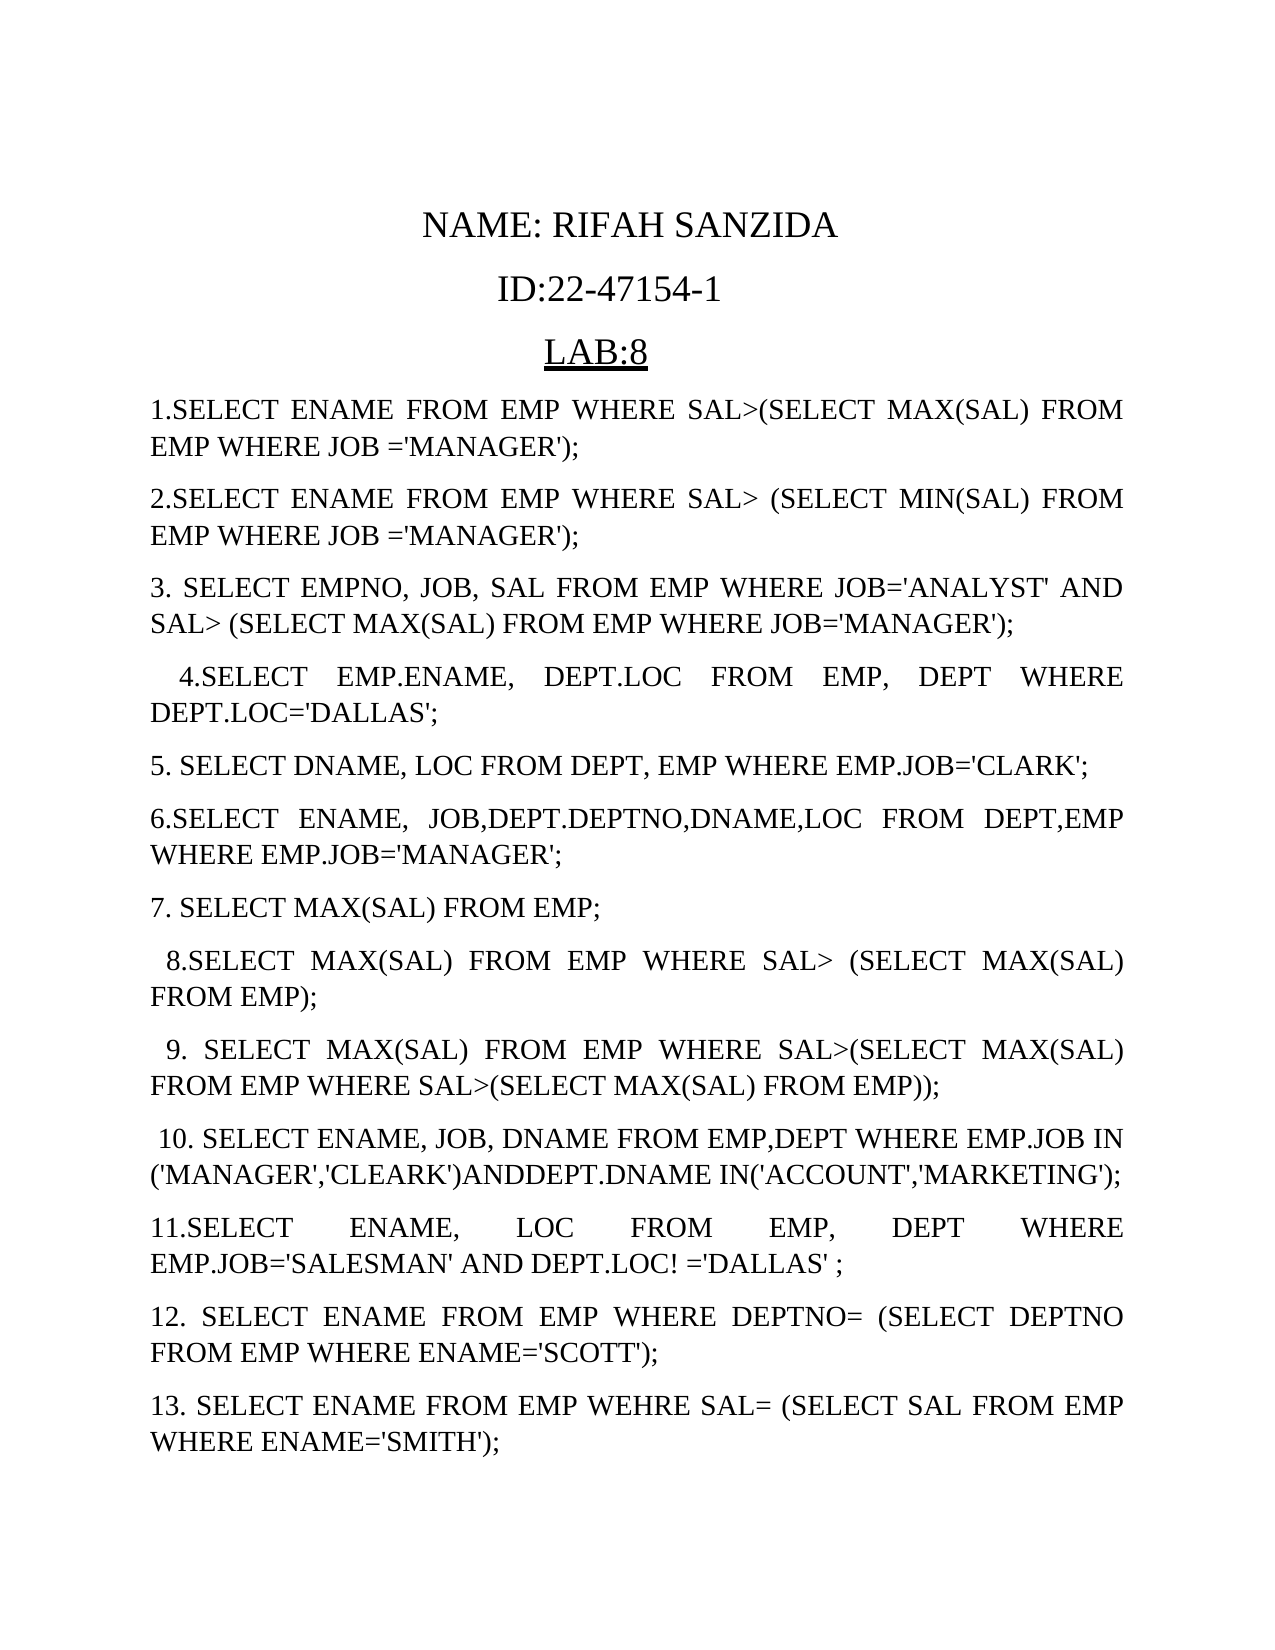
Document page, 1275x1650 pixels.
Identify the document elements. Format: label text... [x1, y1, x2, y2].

text 10. SELECT ENAME, JOB, DNAME FROM EMP,DEPT WHERE EMP.JOB IN ('MANAGER','CLEARK')ANDDEPT.DNAME IN('ACCOUNT','MARKETING'); [150, 1121, 1125, 1191]
text 4.SELECT EMP.ENAME, DEPT.LOC FROM EMP, DEPT WHERE DEPT.LOC='DALLAS'; [150, 659, 1125, 729]
text 12. SELECT ENAME FROM EMP WHERE DEPTNO= (SELECT DEPTNO FROM EMP WHERE ENAME='SCOTT'); [150, 1299, 1125, 1368]
text 11.SELECT ENAME, LOC FROM EMP, DEPT WHERE EMP.JOB='SALESMAN' AND DEPT.LOC! ='DALLAS' ; [150, 1210, 1125, 1279]
text 1.SELECT ENAME FROM EMP WHERE SAL>(SELECT MAX(SAL) FROM EMP WHERE JOB ='MANAGER'); [150, 392, 1125, 462]
text NAME: RIFAH SANZIDA [150, 203, 1125, 246]
text 8.SELECT MAX(SAL) FROM EMP WHERE SAL> (SELECT MAX(SAL) FROM EMP); [150, 943, 1125, 1013]
text ID:22-47154-1 [150, 266, 1125, 309]
text LAB:8 [150, 329, 1125, 372]
text 9. SELECT MAX(SAL) FROM EMP WHERE SAL>(SELECT MAX(SAL) FROM EMP WHERE SAL>(SELECT MAX(SAL) FROM EMP)); [150, 1032, 1125, 1102]
text 3. SELECT EMPNO, JOB, SAL FROM EMP WHERE JOB='ANALYST' AND SAL> (SELECT MAX(SAL) FROM EMP WHERE JOB='MANAGER'); [150, 570, 1125, 640]
text 5. SELECT DNAME, LOC FROM DEPT, EMP WHERE EMP.JOB='CLARK'; [150, 748, 1125, 782]
text 13. SELECT ENAME FROM EMP WEHRE SAL= (SELECT SAL FROM EMP WHERE ENAME='SMITH'); [150, 1388, 1125, 1457]
text 7. SELECT MAX(SAL) FROM EMP; [150, 890, 1125, 924]
text 6.SELECT ENAME, JOB,DEPT.DEPTNO,DNAME,LOC FROM DEPT,EMP WHERE EMP.JOB='MANAGER'; [150, 801, 1125, 871]
text 2.SELECT ENAME FROM EMP WHERE SAL> (SELECT MIN(SAL) FROM EMP WHERE JOB ='MANAGER'); [150, 481, 1125, 551]
